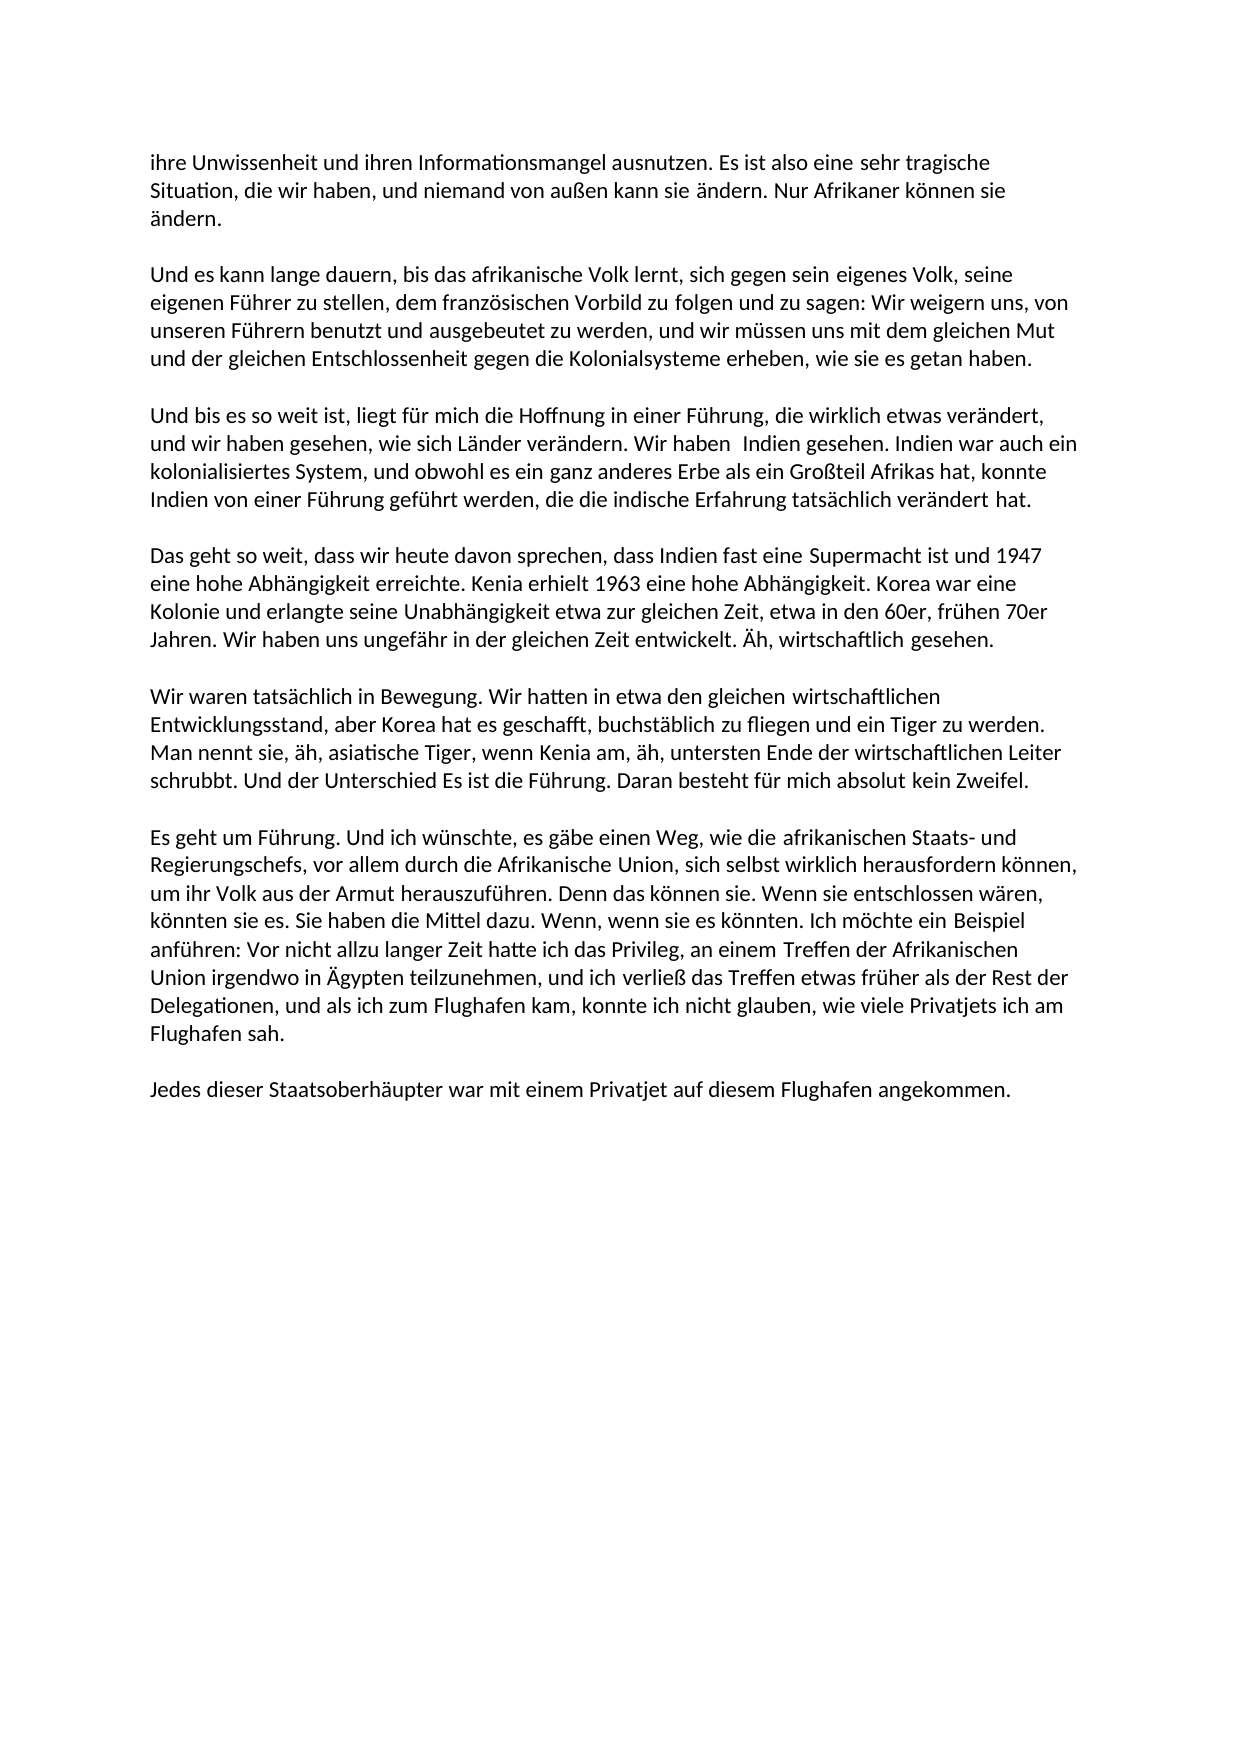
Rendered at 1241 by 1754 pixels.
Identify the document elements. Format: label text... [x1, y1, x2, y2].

text ihre Unwissenheit und ihren Informationsmangel ausnutzen. Es ist also eine sehr tragische Situation, die wir haben, und niemand von außen kann sie ändern. Nur Afrikaner können sie ändern. [150, 148, 1038, 232]
text Und es kann lange dauern, bis das afrikanische Volk lernt, sich gegen sein eigenes Volk, seine eigenen Führer zu stellen, dem französischen Vorbild zu folgen und zu sagen: Wir weigern uns, von unseren Führern benutzt und ausgebeutet zu werden, und wir müssen uns mit dem gleichen Mut und der gleichen Entschlossenheit gegen die Kolonialsysteme erheben, wie sie es getan haben. [150, 260, 1071, 372]
text Und bis es so weit ist, liegt für mich die Hoffnung in einer Führung, die wirklich etwas verändert, und wir haben gesehen, wie sich Länder verändern. Wir haben Indien gesehen. Indien war auch ein kolonialisiertes System, und obwohl es ein ganz anderes Erbe als ein Großteil Afrikas hat, konnte Indien von einer Führung geführt werden, die die indische Erfahrung tatsächlich verändert hat. [150, 401, 1082, 513]
text Es geht um Führung. Und ich wünschte, es gäbe einen Weg, wie die afrikanischen Staats- und Regierungschefs, vor allem durch die Afrikanische Union, sich selbst wirklich herausfordern können, um ihr Volk aus der Armut herauszuführen. Denn das können sie. Wenn sie entschlossen wären, könnten sie es. Sie haben die Mittel dazu. Wenn, wenn sie es könnten. Ich möchte ein Beispiel anführen: Vor nicht allzu langer Zeit hatte ich das Privileg, an einem Treffen der Afrikanischen Union irgendwo in Ägypten teilzunehmen, und ich verließ das Treffen etwas früher als der Rest der Delegationen, und als ich zum Flughafen kam, konnte ich nicht glauben, wie viele Privatjets ich am Flughafen sah. [150, 823, 1078, 1047]
text Das geht so weit, dass wir heute davon sprechen, dass Indien fast eine Supermacht ist und 1947 eine hohe Abhängigkeit erreichte. Kenia erhielt 1963 eine hohe Abhängigkeit. Korea war eine Kolonie und erlangte seine Unabhängigkeit etwa zur gleichen Zeit, etwa in den 60er, frühen 70er Jahren. Wir haben uns ungefähr in der gleichen Zeit entwickelt. Äh, wirtschaftlich gesehen. [150, 541, 1081, 653]
text Jedes dieser Staatsoberhäupter war mit einem Privatjet auf diesem Flughafen angekommen. [150, 1075, 1111, 1103]
text Wir waren tatsächlich in Bewegung. Wir hatten in etwa den gleichen wirtschaftlichen Entwicklungsstand, aber Korea hat es geschafft, buchstäblich zu fliegen und ein Tiger zu werden. Man nennt sie, äh, asiatische Tiger, wenn Kenia am, äh, untersten Ende der wirtschaftlichen Leiter schrubbt. Und der Unterschied Es ist die Führung. Daran besteht für mich absolut kein Zweifel. [150, 682, 1063, 794]
